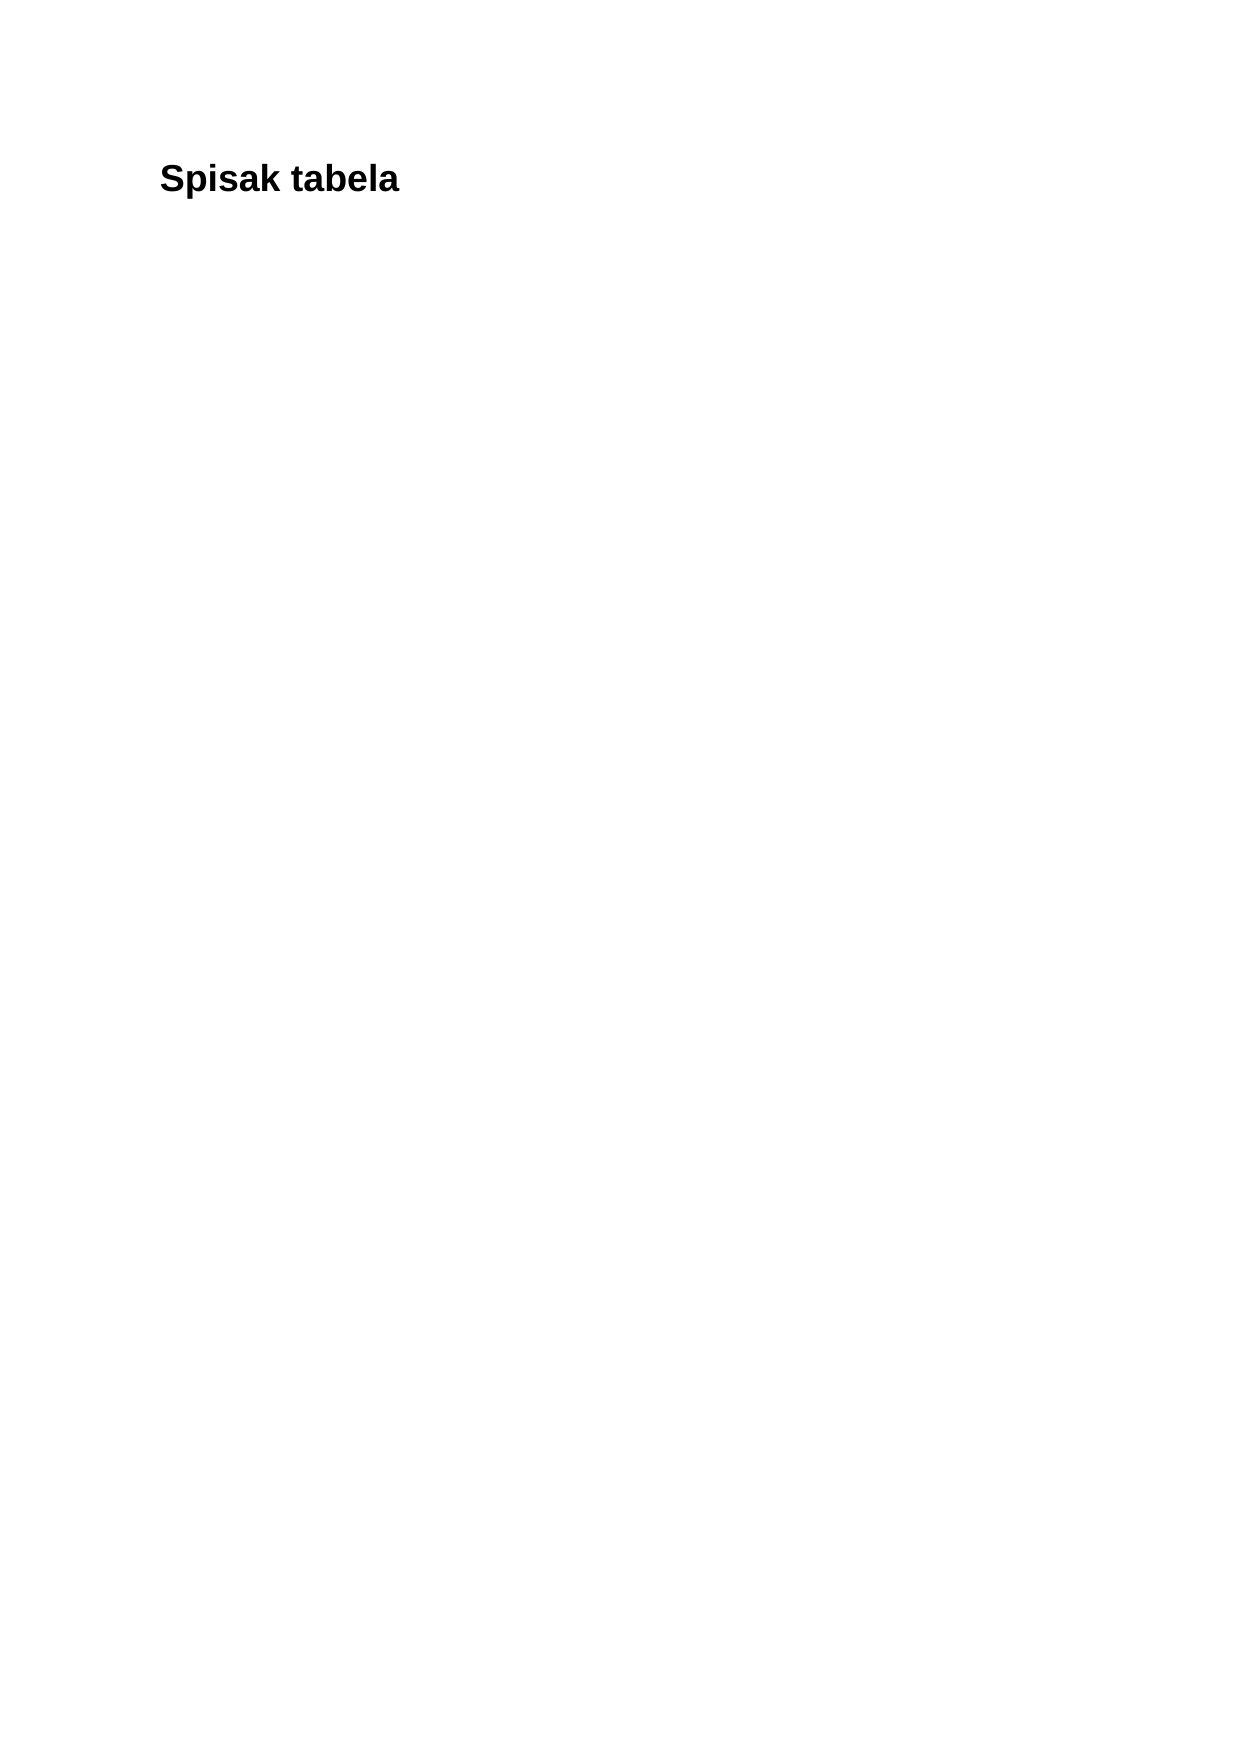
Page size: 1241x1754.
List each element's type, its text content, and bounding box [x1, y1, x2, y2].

text Spisak tabela [159, 156, 1132, 199]
